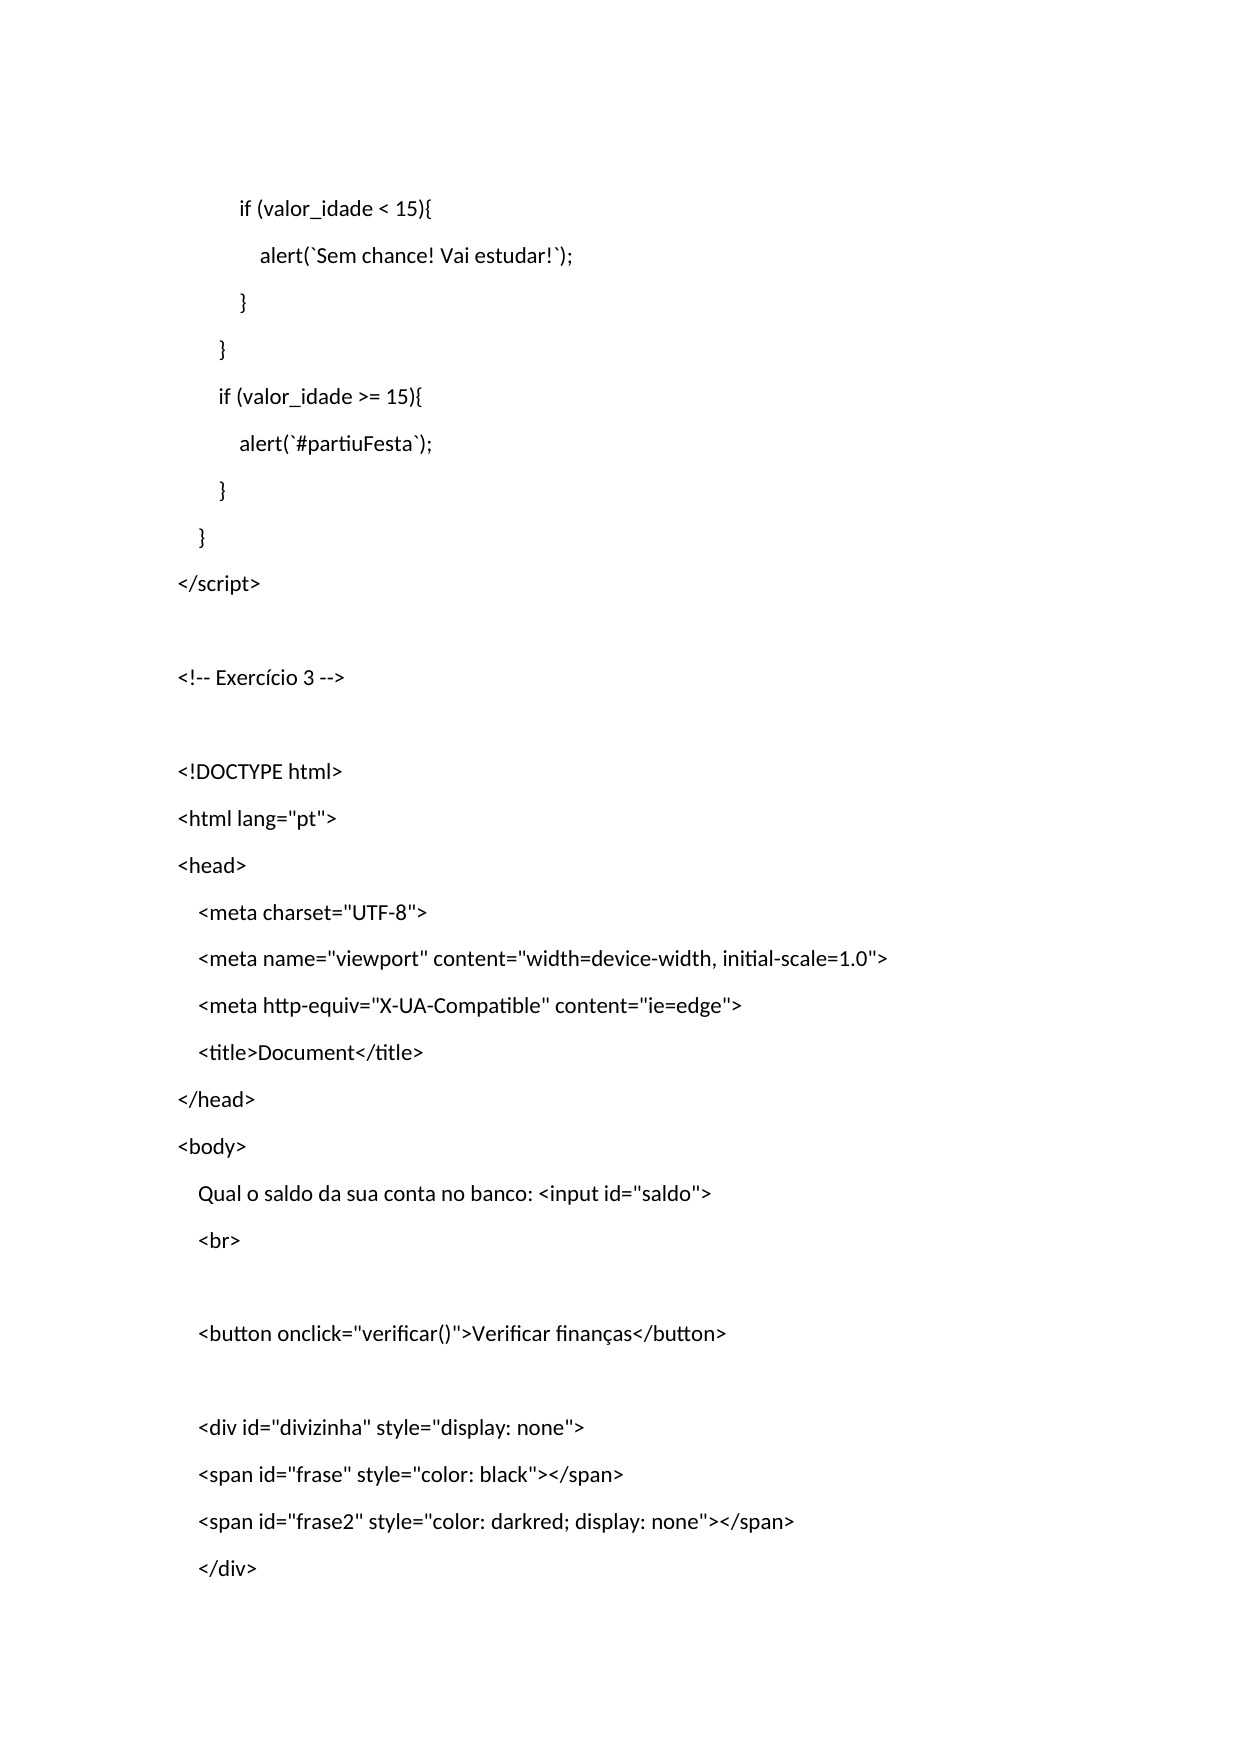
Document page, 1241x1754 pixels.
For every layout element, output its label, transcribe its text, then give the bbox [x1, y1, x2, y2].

text <body> [177, 1132, 1063, 1160]
text <meta http-equiv="X-UA-Compatible" content="ie=edge"> [177, 991, 1063, 1019]
text <!-- Exercício 3 --> [177, 663, 1063, 691]
text alert(`Sem chance! Vai estudar!`); [177, 241, 1063, 269]
text <span id="frase" style="color: black"></span> [177, 1460, 1063, 1488]
text <div id="divizinha" style="display: none"> [177, 1413, 1063, 1441]
text </script> [177, 569, 1063, 597]
text if (valor_idade >= 15){ [177, 382, 1063, 410]
text <meta name="viewport" content="width=device-width, initial-scale=1.0"> [177, 944, 1063, 972]
text } [177, 523, 1063, 551]
text <!DOCTYPE html> [177, 757, 1063, 785]
text <br> [177, 1226, 1063, 1254]
text } [177, 335, 1063, 363]
text <meta charset="UTF-8"> [177, 898, 1063, 926]
text <html lang="pt"> [177, 804, 1063, 832]
text <button onclick="verificar()">Verificar finanças</button> [177, 1319, 1063, 1347]
text Qual o saldo da sua conta no banco: <input id="saldo"> [177, 1179, 1063, 1207]
text if (valor_idade < 15){ [177, 194, 1063, 222]
text } [177, 288, 1063, 316]
text } [177, 476, 1063, 504]
text <title>Document</title> [177, 1038, 1063, 1066]
text </head> [177, 1085, 1063, 1113]
text <span id="frase2" style="color: darkred; display: none"></span> [177, 1507, 1063, 1535]
text <head> [177, 851, 1063, 879]
text alert(`#partiuFesta`); [177, 429, 1063, 457]
text </div> [177, 1554, 1063, 1582]
